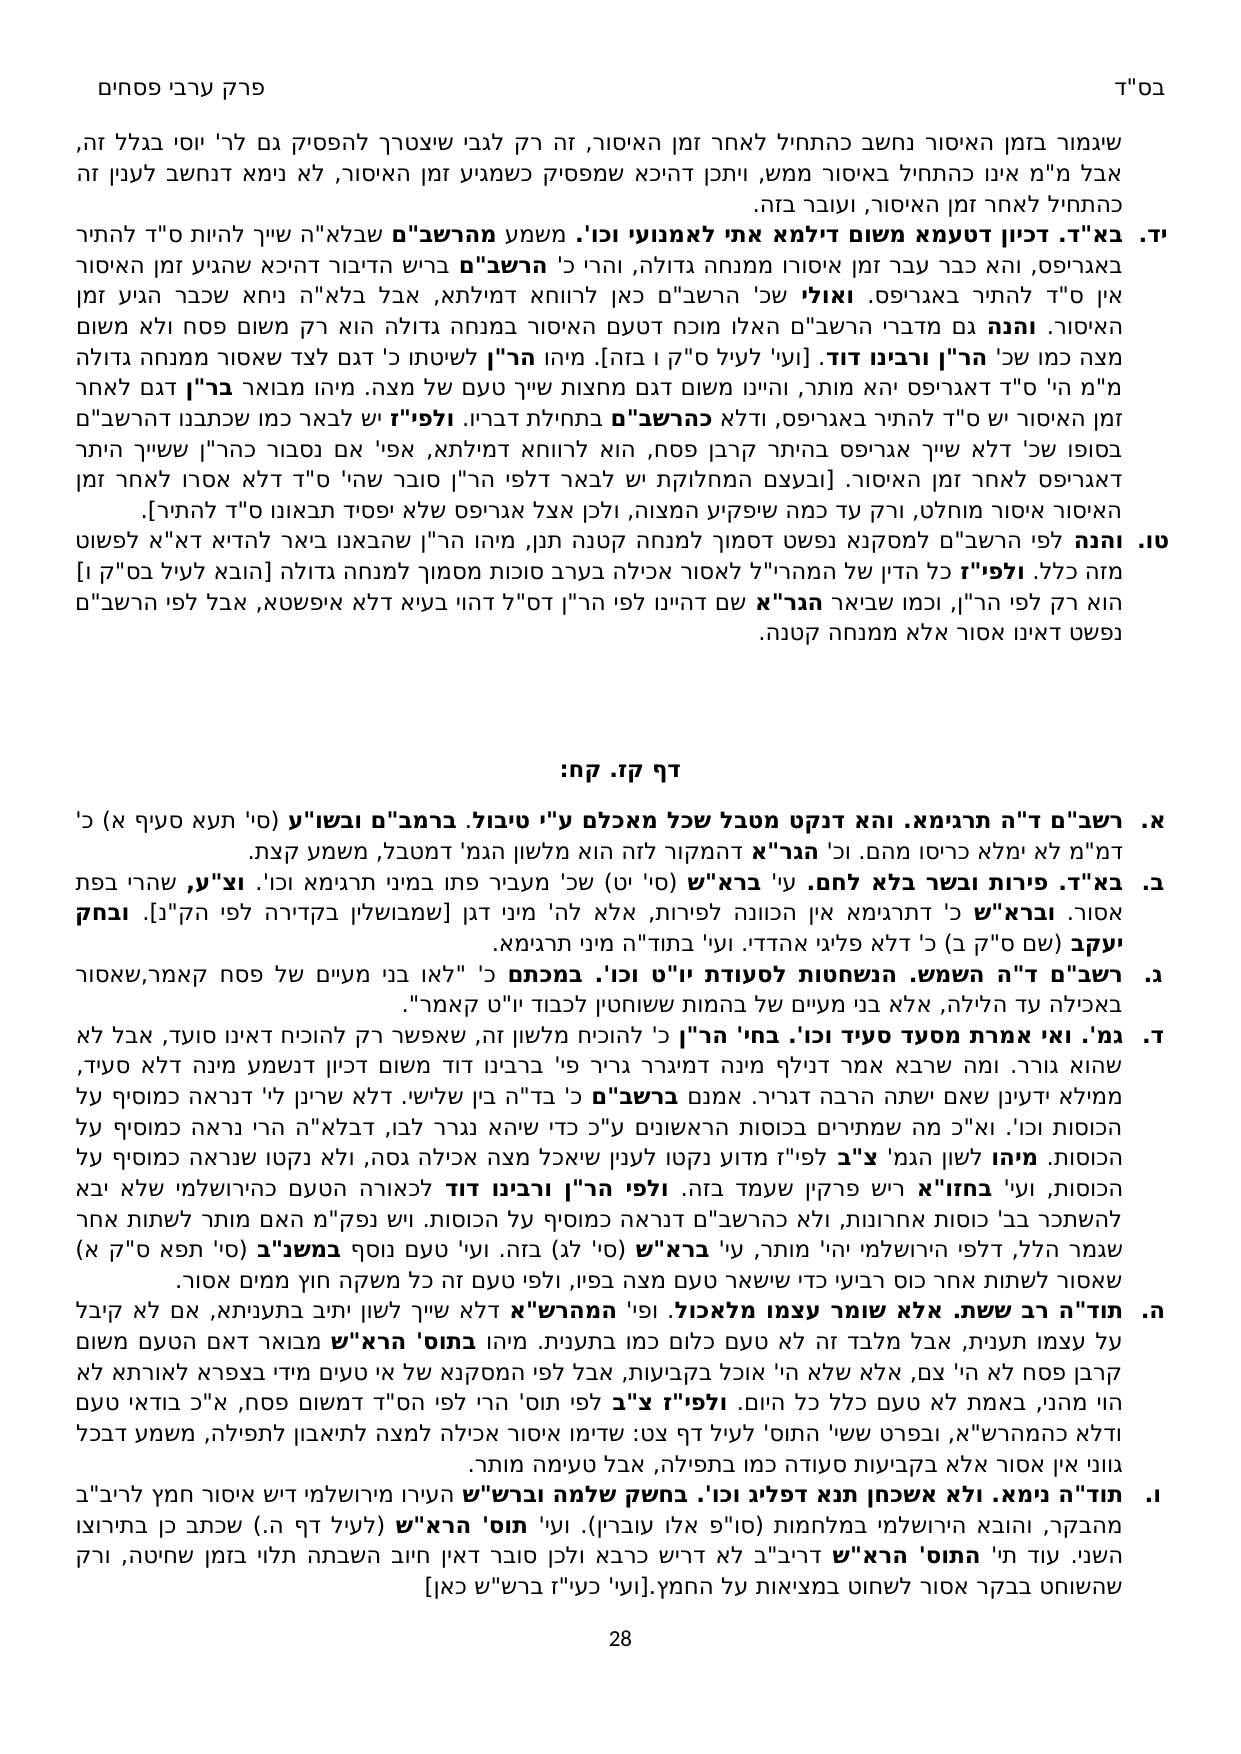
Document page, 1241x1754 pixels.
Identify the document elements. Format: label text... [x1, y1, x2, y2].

list רשב"ם ד"ה השמש. הנשחטות לסעודת יו"ט וכו'. במכתם כ' "לאו בני מעיים של פסח קאמר,שאסור באכילה עד הלילה, אלא בני מעיים של בהמות ששוחטין לכבוד יו"ט קאמר". [75, 961, 1153, 1018]
list תוד"ה רב ששת. אלא שומר עצמו מלאכול. ופי' המהרש"א דלא שייך לשון יתיב בתעניתא, אם לא קיבל על עצמו תענית, אבל מלבד זה לא טעם כלום כמו בתענית. מיהו בתוס' הרא"ש מבואר דאם הטעם משום קרבן פסח לא הי' צם, אלא שלא הי' אוכל בקביעות, אבל לפי המסקנא של אי טעים מידי בצפרא לאורתא לא הוי מהני, באמת לא טעם כלל כל היום. ולפי"ז צ"ב לפי תוס' הרי לפי הס"ד דמשום פסח, א"כ בודאי טעם ודלא כהמהרש"א, ובפרט ששי' התוס' לעיל דף צט: שדימו איסור אכילה למצה לתיאבון לתפילה, משמע דבכל גווני אין אסור אלא בקביעות סעודה כמו בתפילה, אבל טעימה מותר. [75, 1298, 1153, 1477]
text דף קז. קח: [75, 756, 1165, 783]
list והנה לפי הרשב"ם למסקנא נפשט דסמוך למנחה קטנה תנן, מיהו הר"ן שהבאנו ביאר להדיא דא"א לפשוט מזה כלל. ולפי"ז כל הדין של המהרי"ל לאסור אכילה בערב סוכות מסמוך למנחה גדולה [הובא לעיל בס"ק ו] הוא רק לפי הר"ן, וכמו שביאר הגר"א שם דהיינו לפי הר"ן דס"ל דהוי בעיא דלא איפשטא, אבל לפי הרשב"ם נפשט דאינו אסור אלא ממנחה קטנה. [75, 528, 1153, 646]
list גמ'. ואי אמרת מסעד סעיד וכו'. בחי' הר"ן כ' להוכיח מלשון זה, שאפשר רק להוכיח דאינו סועד, אבל לא שהוא גורר. ומה שרבא אמר דנילף מינה דמיגרר גריר פי' ברבינו דוד משום דכיון דנשמע מינה דלא סעיד, ממילא ידעינן שאם ישתה הרבה דגריר. אמנם ברשב"ם כ' בד"ה בין שלישי. דלא שרינן לי' דנראה כמוסיף על הכוסות וכו'. וא"כ מה שמתירים בכוסות הראשונים ע"כ כדי שיהא נגרר לבו, דבלא"ה הרי נראה כמוסיף על הכוסות. מיהו לשון הגמ' צ"ב לפי"ז מדוע נקטו לענין שיאכל מצה אכילה גסה, ולא נקטו שנראה כמוסיף על הכוסות, ועי' בחזו"א ריש פרקין שעמד בזה. ולפי הר"ן ורבינו דוד לכאורה הטעם כהירושלמי שלא יבא להשתכר בב' כוסות אחרונות, ולא כהרשב"ם דנראה כמוסיף על הכוסות. ויש נפק"מ האם מותר לשתות אחר שגמר הלל, דלפי הירושלמי יהי' מותר, עי' ברא"ש (סי' לג) בזה. ועי' טעם נוסף במשנ"ב (סי' תפא ס"ק א) שאסור לשתות אחר כוס רביעי כדי שישאר טעם מצה בפיו, ולפי טעם זה כל משקה חוץ ממים אסור. [75, 1022, 1153, 1294]
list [75, 129, 1153, 217]
list תוד"ה נימא. ולא אשכחן תנא דפליג וכו'. בחשק שלמה וברש"ש העירו מירושלמי דיש איסור חמץ לריב"ב מהבקר, והובא הירושלמי במלחמות (סו"פ אלו עוברין). ועי' תוס' הרא"ש (לעיל דף ה.) שכתב כן בתירוצו השני. עוד תי' התוס' הרא"ש דריב"ב לא דריש כרבא ולכן סובר דאין חיוב השבתה תלוי בזמן שחיטה, ורק שהשוחט בבקר אסור לשחוט במציאות על החמץ.[ועי' כעי"ז ברש"ש כאן] [75, 1481, 1153, 1600]
list רשב"ם ד"ה תרגימא. והא דנקט מטבל שכל מאכלם ע"י טיבול. ברמב"ם ובשו"ע (סי' תעא סעיף א) כ' דמ"מ לא ימלא כריסו מהם. וכ' הגר"א דהמקור לזה הוא מלשון הגמ' דמטבל, משמע קצת. [75, 808, 1153, 865]
list בא"ד. פירות ובשר בלא לחם. עי' ברא"ש (סי' יט) שכ' מעביר פתו במיני תרגימא וכו'. וצ"ע, שהרי בפת אסור. וברא"ש כ' דתרגימא אין הכוונה לפירות, אלא לה' מיני דגן [שמבושלין בקדירה לפי הק"נ]. ובחק יעקב (שם ס"ק ב) כ' דלא פליגי אהדדי. ועי' בתוד"ה מיני תרגימא. [75, 869, 1153, 957]
list בא"ד. דכיון דטעמא משום דילמא אתי לאמנועי וכו'. משמע מהרשב"ם שבלא"ה שייך להיות ס"ד להתיר באגריפס, והא כבר עבר זמן איסורו ממנחה גדולה, והרי כ' הרשב"ם בריש הדיבור דהיכא שהגיע זמן האיסור אין ס"ד להתיר באגריפס. ואולי שכ' הרשב"ם כאן לרווחא דמילתא, אבל בלא"ה ניחא שכבר הגיע זמן האיסור. והנה גם מדברי הרשב"ם האלו מוכח דטעם האיסור במנחה גדולה הוא רק משום פסח ולא משום מצה כמו שכ' הר"ן ורבינו דוד. [ועי' לעיל ס"ק ו בזה]. מיהו הר"ן לשיטתו כ' דגם לצד שאסור ממנחה גדולה מ"מ הי' ס"ד דאגריפס יהא מותר, והיינו משום דגם מחצות שייך טעם של מצה. מיהו מבואר בר"ן דגם לאחר זמן האיסור יש ס"ד להתיר באגריפס, ודלא כהרשב"ם בתחילת דבריו. ולפי"ז יש לבאר כמו שכתבנו דהרשב"ם בסופו שכ' דלא שייך אגריפס בהיתר קרבן פסח, הוא לרווחא דמילתא, אפי' אם נסבור כהר"ן ששייך היתר דאגריפס לאחר זמן האיסור. [ובעצם המחלוקת יש לבאר דלפי הר"ן סובר שהי' ס"ד דלא אסרו לאחר זמן האיסור איסור מוחלט, ורק עד כמה שיפקיע המצוה, ולכן אצל אגריפס שלא יפסיד תבאונו ס"ד להתיר]. [75, 221, 1153, 524]
